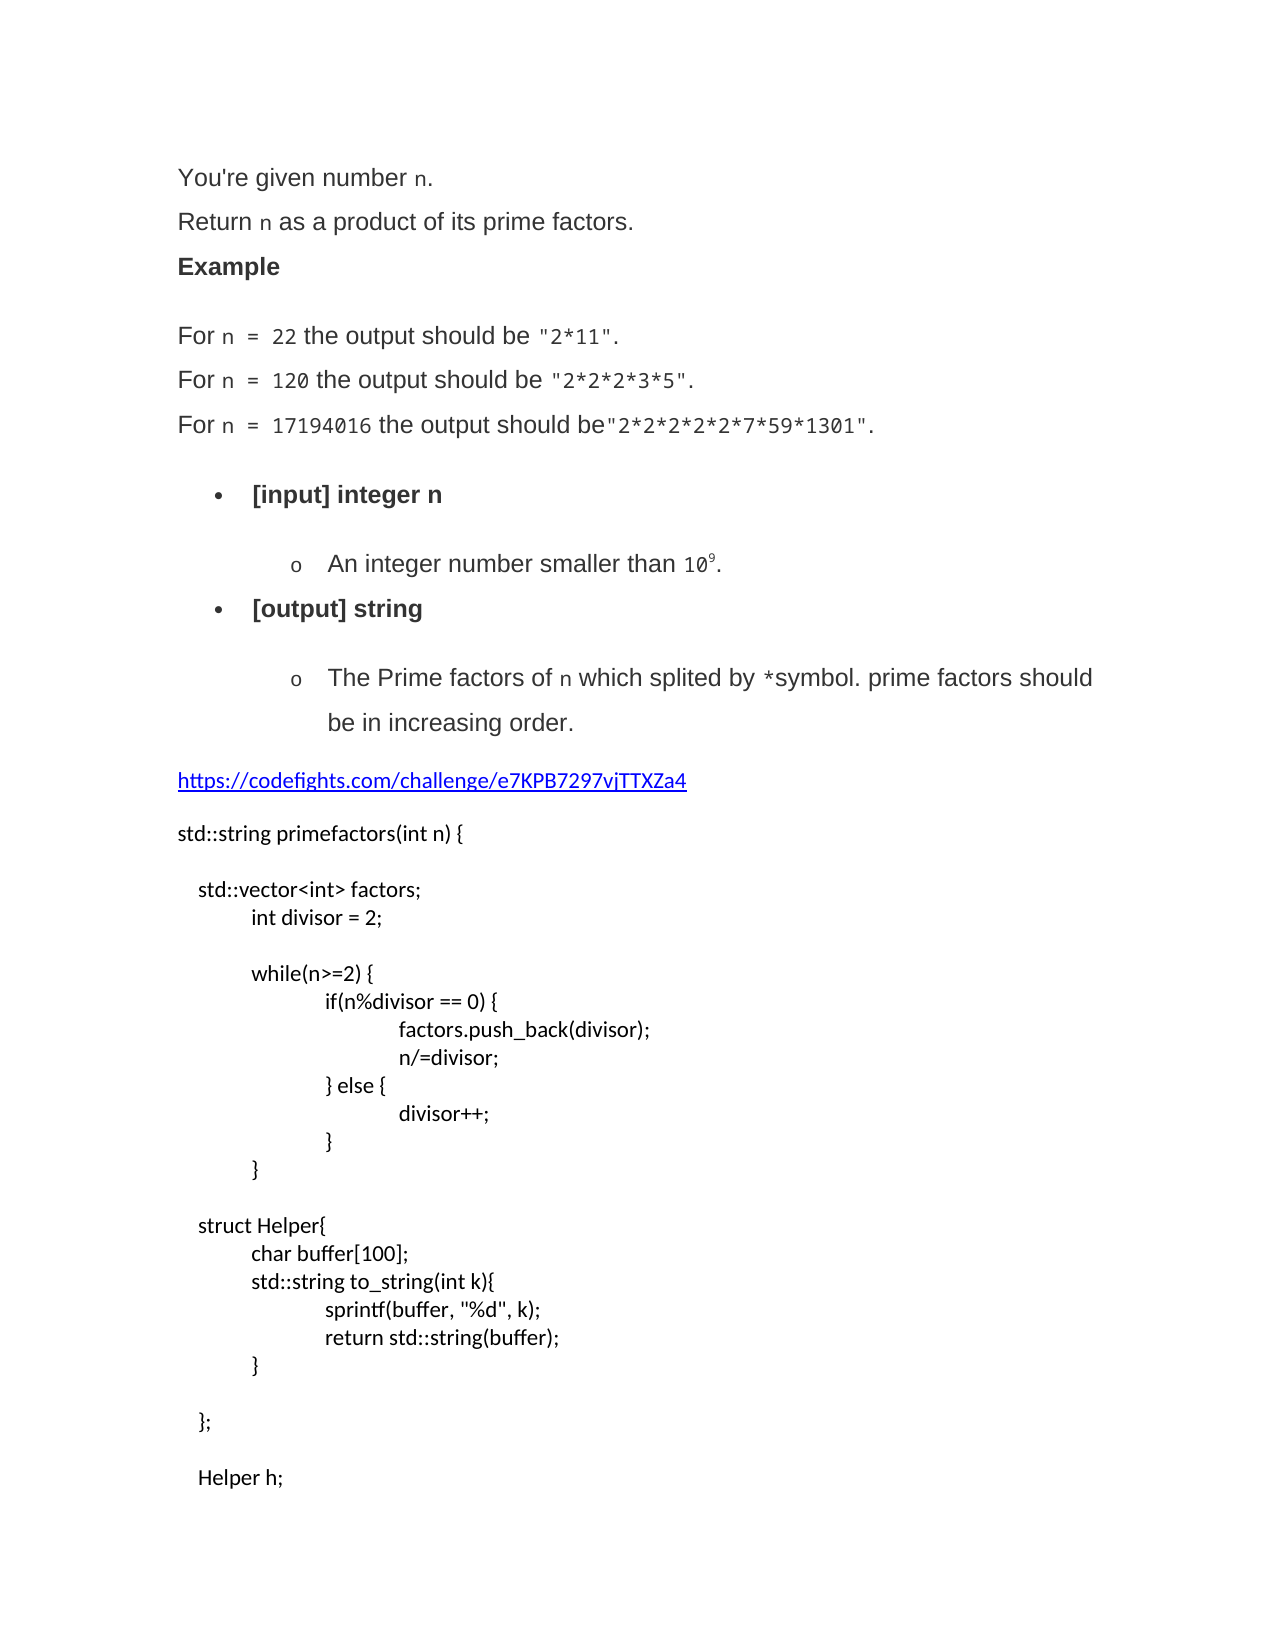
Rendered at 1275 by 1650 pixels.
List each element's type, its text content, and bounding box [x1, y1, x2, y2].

text n/=divisor; [177, 1043, 1098, 1071]
text Helper h; [177, 1463, 1098, 1492]
list [output] string [215, 578, 1098, 623]
text std::string to_string(int k){ [177, 1267, 1098, 1295]
text For n = 120 the output should be "2*2*2*3*5". [177, 351, 1098, 395]
text Return n as a product of its prime factors. [177, 192, 1098, 237]
text } [177, 1127, 1098, 1155]
text std::string primefactors(int n) { [177, 819, 1098, 847]
text return std::string(buffer); [177, 1323, 1098, 1351]
text while(n>=2) { [177, 959, 1098, 987]
text For n = 22 the output should be "2*11". [177, 306, 1098, 351]
text struct Helper{ [177, 1211, 1098, 1239]
text } [177, 1351, 1098, 1379]
text Example [177, 237, 1098, 281]
text } [177, 1155, 1098, 1183]
text https://codefights.com/challenge/e7KPB7297vjTTXZa4 [177, 766, 1098, 794]
text std::vector<int> factors; [177, 875, 1098, 903]
text divisor++; [177, 1099, 1098, 1127]
text int divisor = 2; [177, 903, 1098, 931]
list An integer number smaller than 109. [290, 534, 1098, 578]
text } else { [177, 1071, 1098, 1099]
text factors.push_back(divisor); [177, 1015, 1098, 1043]
text if(n%divisor == 0) { [177, 987, 1098, 1015]
text char buffer[100]; [177, 1239, 1098, 1267]
text sprintf(buffer, "%d", k); [177, 1295, 1098, 1323]
text For n = 17194016 the output should be"2*2*2*2*2*7*59*1301". [177, 395, 1098, 439]
list [input] integer n [215, 464, 1098, 509]
list The Prime factors of n which splited by *symbol. prime factors should be in increasing order. [290, 648, 1098, 737]
text }; [177, 1407, 1098, 1436]
text You're given number n. [177, 148, 1098, 192]
